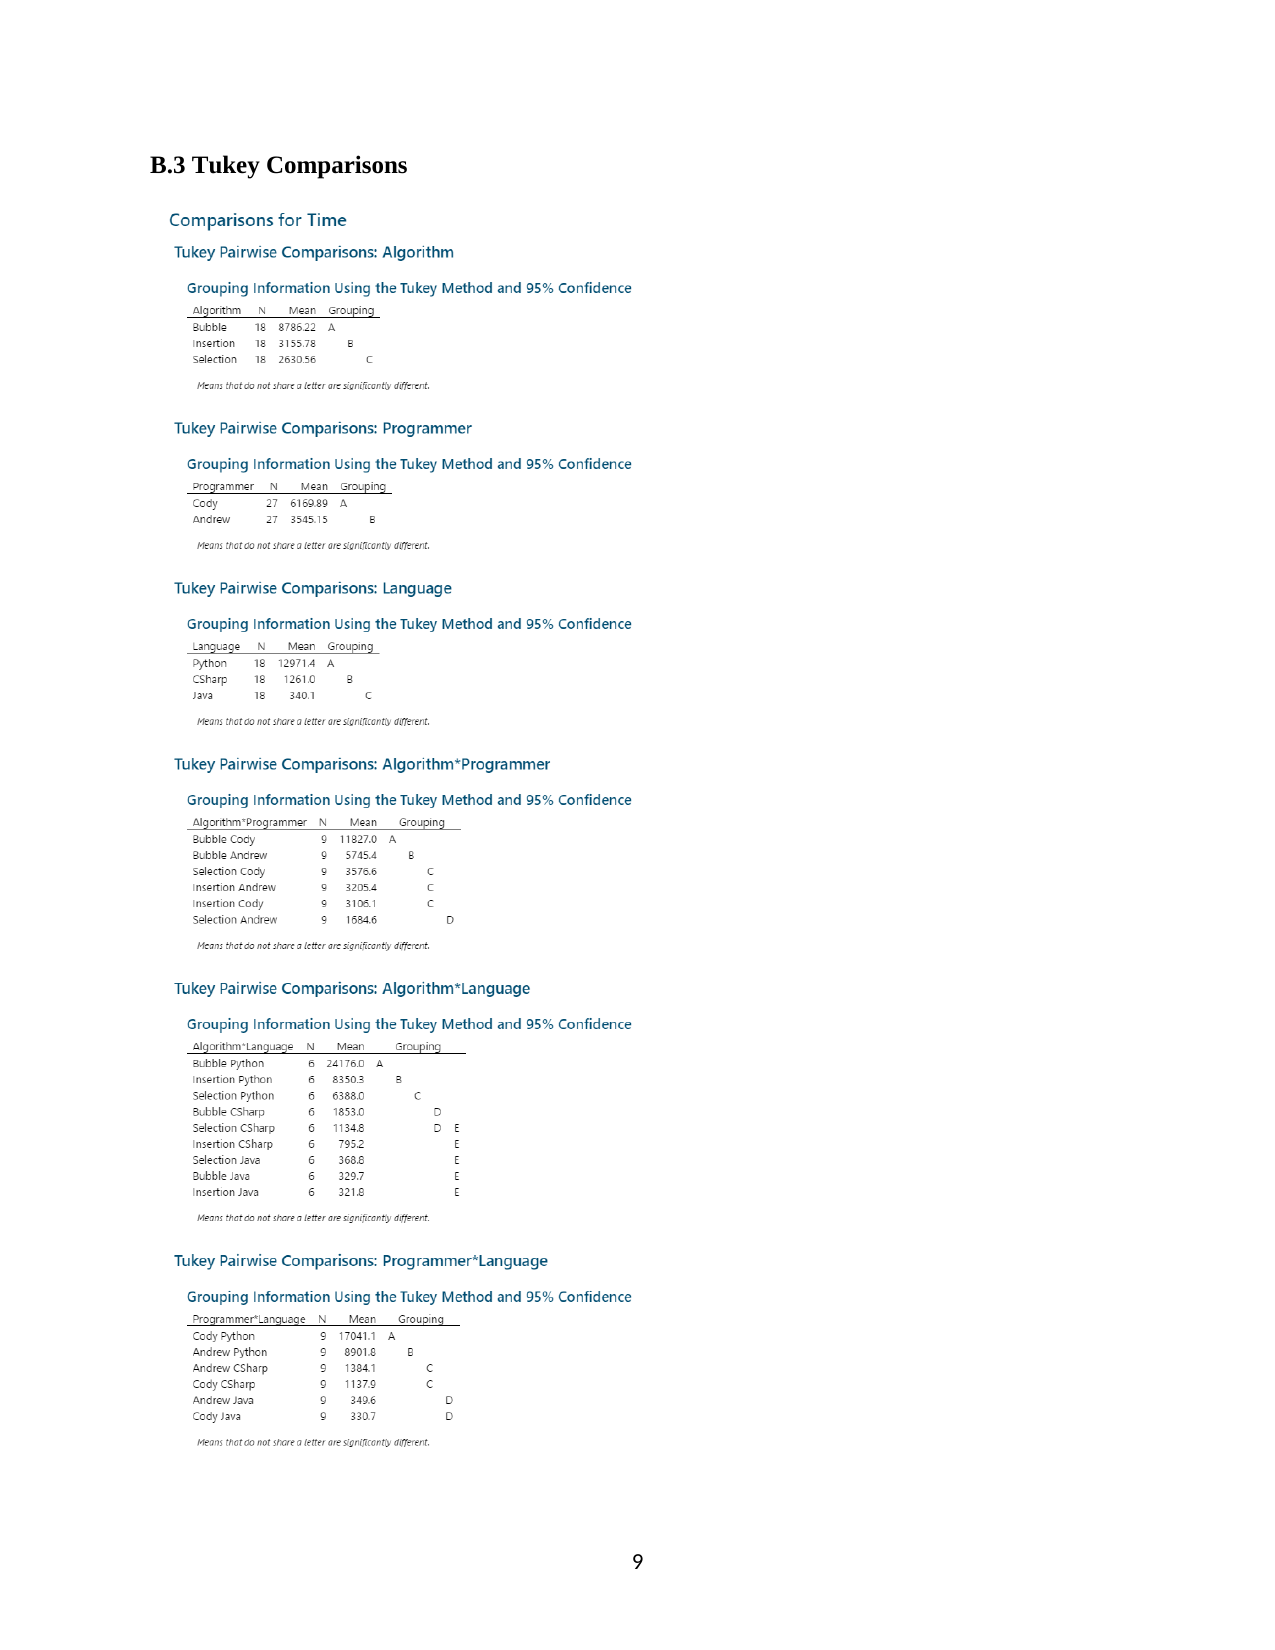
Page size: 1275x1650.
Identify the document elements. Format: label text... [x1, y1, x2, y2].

picture [150, 203, 807, 1468]
text B.3 Tukey Comparisons [150, 150, 1125, 179]
